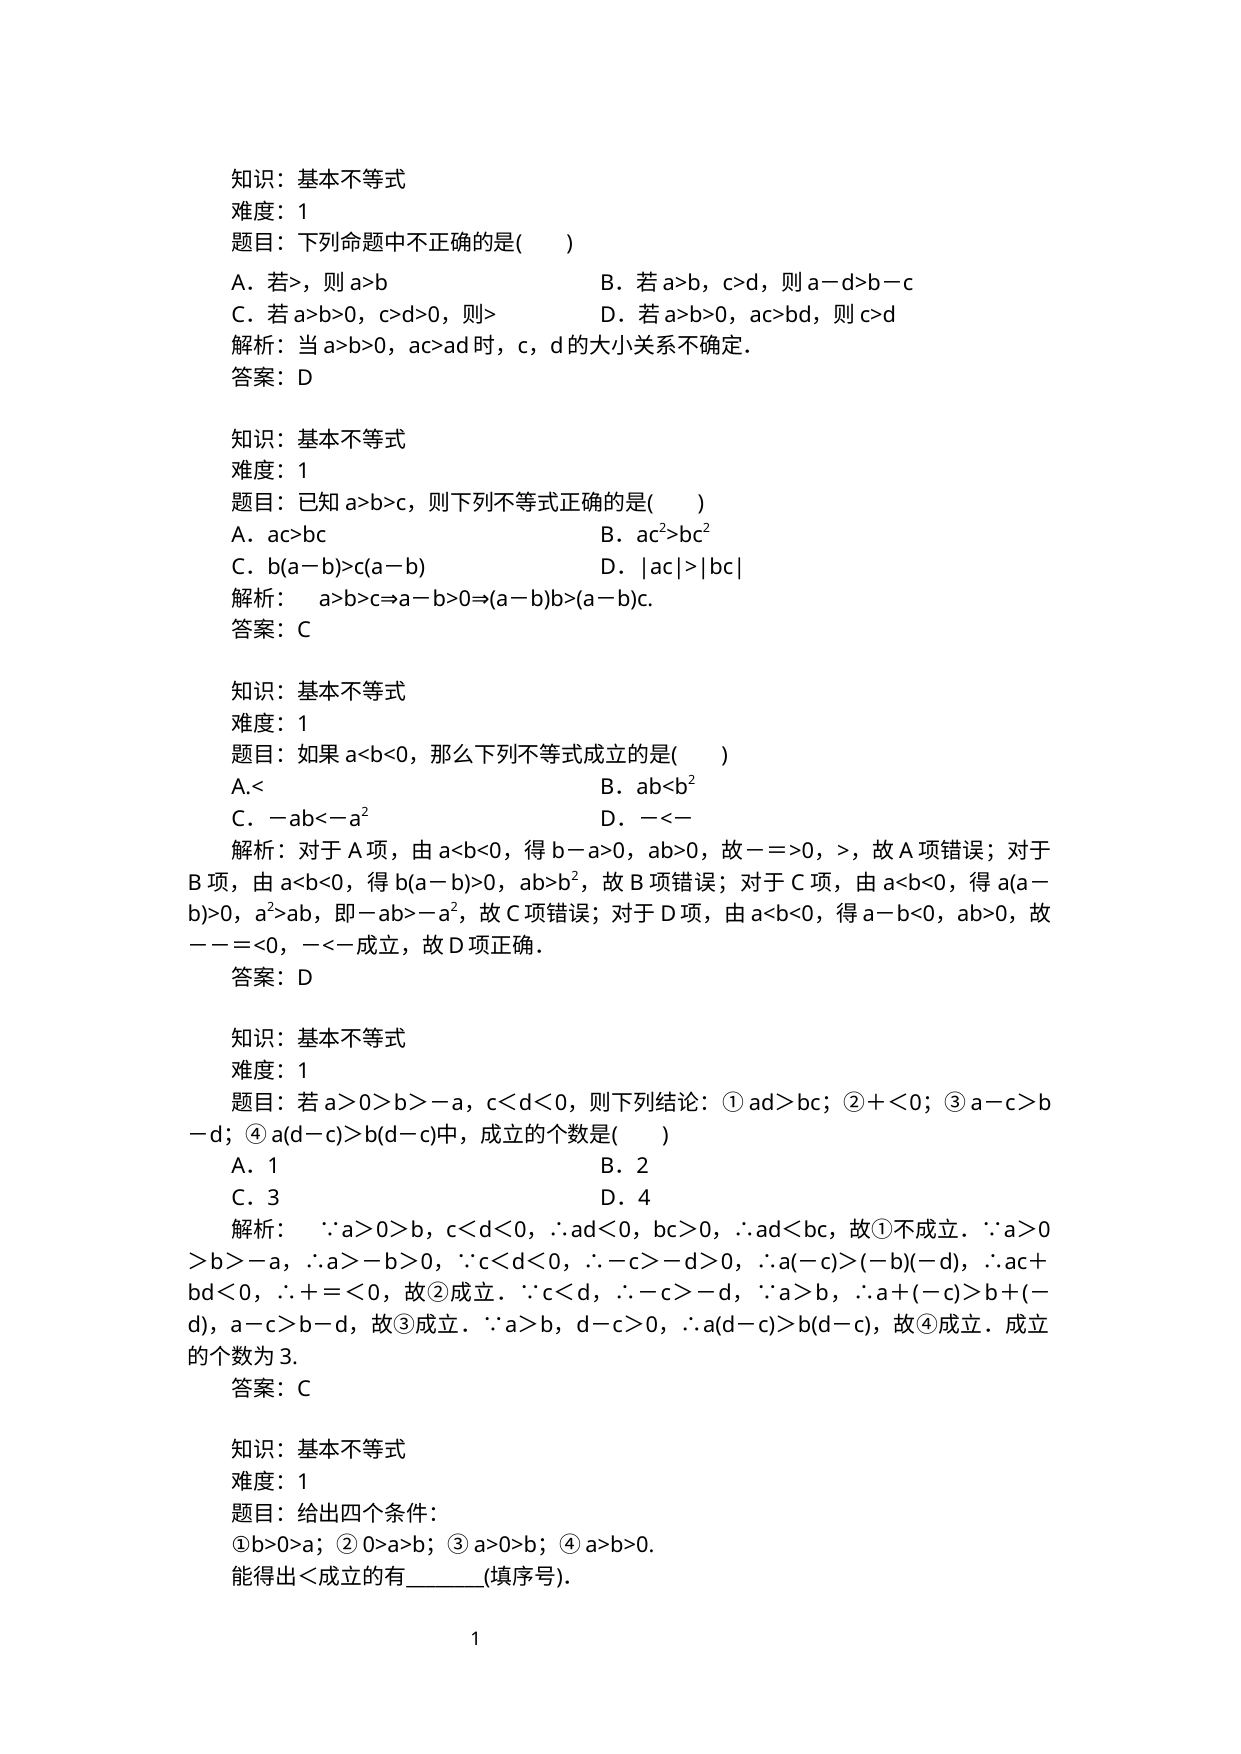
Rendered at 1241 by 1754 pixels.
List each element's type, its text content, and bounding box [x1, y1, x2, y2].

text 知识：基本不等式 [187, 422, 1053, 453]
text 难度：1 [187, 453, 1053, 485]
text C．3 D．4 [187, 1180, 1053, 1212]
text 难度：1 [187, 1464, 1053, 1496]
text 答案：C [187, 612, 1053, 644]
text C．若a>b>0，c>d>0，则> D．若a>b>0，ac>bd，则c>d [187, 297, 1053, 328]
text C．b(a－b)>c(a－b) D．|ac|>|bc| [187, 549, 1053, 581]
text 题目：如果a<b<0，那么下列不等式成立的是( ) [187, 737, 1053, 769]
text A．若>，则a>b B．若a>b，c>d，则a－d>b－c [187, 265, 1053, 297]
text 能得出＜成立的有________(填序号)． [187, 1559, 1053, 1591]
text 解析：当a>b>0，ac>ad时，c，d的大小关系不确定． [187, 328, 1053, 360]
text 难度：1 [187, 194, 1053, 225]
text 难度：1 [187, 1053, 1053, 1085]
text A．ac>bc B．ac2>bc2 [187, 517, 1053, 549]
text 解析： a>b>c⇒a－b>0⇒(a－b)b>(a－b)c. [187, 581, 1053, 612]
text 答案：D [187, 960, 1053, 992]
text 解析：对于A项，由a<b<0，得b－a>0，ab>0，故－＝>0，>，故A项错误；对于B项，由a<b<0，得b(a－b)>0，ab>b2，故B项错误；对于C项，由a<b<0，得a(a－b)>0，a2>ab，即－ab>－a2，故C项错误；对于D项，由a<b<0，得a－b<0，ab>0，故－－＝<0，－<－成立，故D项正确． [187, 833, 1053, 960]
text 知识：基本不等式 [187, 1021, 1053, 1053]
text ①b>0>a；②0>a>b；③a>0>b；④a>b>0. [187, 1527, 1053, 1559]
text 题目：下列命题中不正确的是( ) [187, 225, 1053, 265]
text A．1 B．2 [187, 1148, 1053, 1180]
text 难度：1 [187, 706, 1053, 737]
text 题目：给出四个条件： [187, 1496, 1053, 1527]
text 解析： ∵a＞0＞b，c＜d＜0，∴ad＜0，bc＞0，∴ad＜bc，故①不成立．∵a＞0＞b＞－a，∴a＞－b＞0，∵c＜d＜0，∴－c＞－d＞0，∴a(－c)＞(－b)(－d)，∴ac＋bd＜0，∴＋＝＜0，故②成立．∵c＜d，∴－c＞－d，∵a＞b，∴a＋(－c)＞b＋(－d)，a－c＞b－d，故③成立．∵a＞b，d－c＞0，∴a(d－c)＞b(d－c)，故④成立．成立的个数为3. [187, 1212, 1053, 1371]
text 答案：C [187, 1371, 1053, 1402]
text 答案：D [187, 360, 1053, 392]
text 知识：基本不等式 [187, 162, 1053, 194]
text 题目：若a＞0＞b＞－a，c＜d＜0，则下列结论：①ad＞bc；②＋＜0；③a－c＞b－d；④a(d－c)＞b(d－c)中，成立的个数是( ) [187, 1085, 1053, 1148]
text 题目：已知a>b>c，则下列不等式正确的是( ) [187, 485, 1053, 517]
text 知识：基本不等式 [187, 1432, 1053, 1464]
text C．－ab<－a2 D．－<－ [187, 801, 1053, 833]
text 知识：基本不等式 [187, 674, 1053, 706]
text A.< B．ab<b2 [187, 769, 1053, 801]
